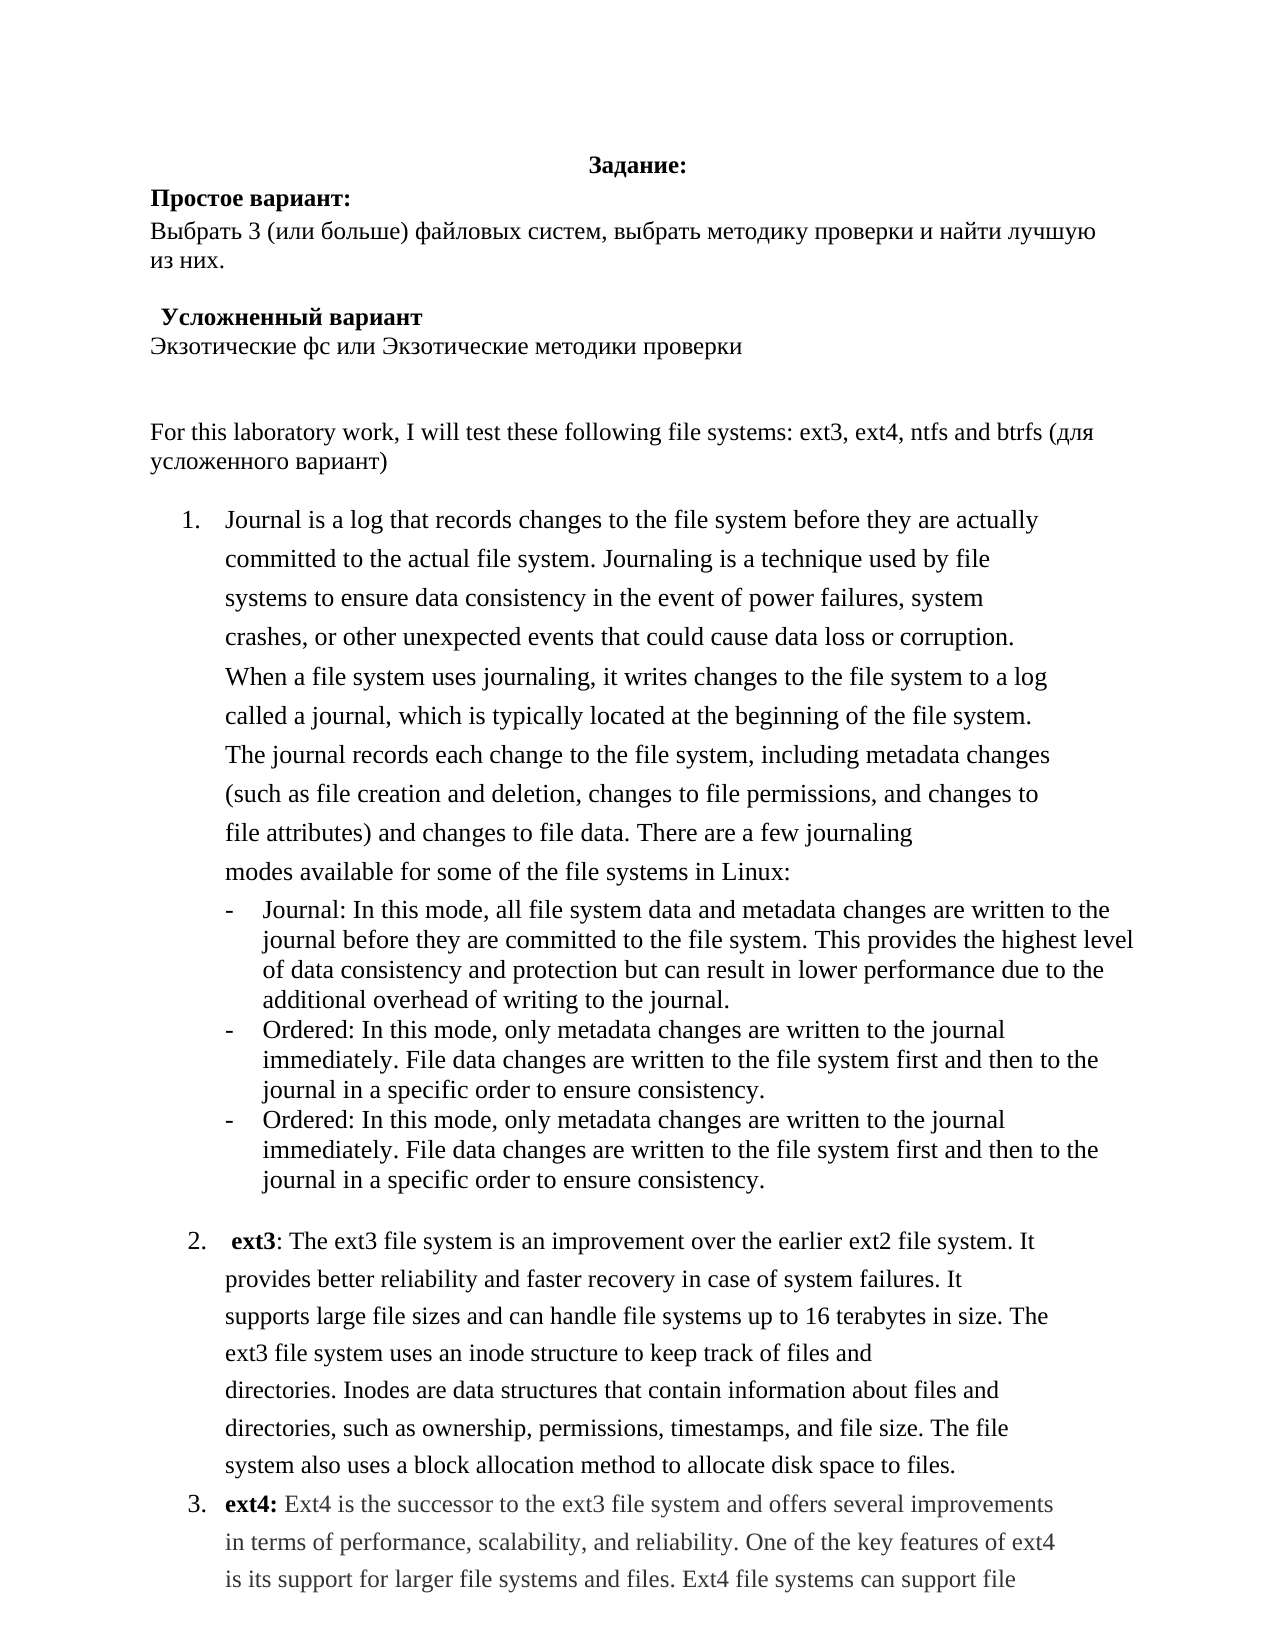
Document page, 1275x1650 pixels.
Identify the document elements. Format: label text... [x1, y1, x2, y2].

text When a file system uses journaling, it writes changes to the file system to a log called a journal, which is typically located at the beginning of the file system. The journal records each change to the file system, including metadata changes (such as file creation and deletion, changes to file permissions, and changes to file attributes) and changes to file data. There are a few journaling modes available for some of the file systems in Linux: [225, 661, 1064, 886]
text Выбрать 3 (или больше) файловых систем, выбрать методику проверки и найти лучшую из них. [150, 216, 1098, 273]
text For this laboratory work, I will test these following file systems: ext3, ext4, ntfs and btrfs (для усложенного вариант) [150, 417, 1137, 475]
text Простое вариант: [148, 183, 353, 212]
list Journal is a log that records changes to the file system before they are actually committed to the actual file system. Journaling is a technique used by file systems to ensure data consistency in the event of power failures, system crashes, or other unexpected events that could cause data loss or corruption. [181, 504, 1064, 651]
subtitle Задание: [492, 150, 784, 179]
list Ordered: In this mode, only metadata changes are written to the journal immediately. File data changes are written to the file system first and then to the journal in a specific order to ensure consistency. [225, 1104, 1137, 1194]
list ext3: The ext3 file system is an improvement over the earlier ext2 file system. It provides better reliability and faster recovery in case of system failures. It supports large file sizes and can handle file systems up to 16 terabytes in size. The ext3 file system uses an inode structure to keep track of files and directories. Inodes are data structures that contain information about files and directories, such as ownership, permissions, timestamps, and file size. The file system also uses a block allocation method to allocate disk space to files. [187, 1225, 1064, 1479]
subtitle Усложненный вариант [150, 302, 1137, 331]
list Ordered: In this mode, only metadata changes are written to the journal immediately. File data changes are written to the file system first and then to the journal in a specific order to ensure consistency. [225, 1014, 1137, 1104]
text Экзотические фс или Экзотические методики проверки [150, 331, 1137, 360]
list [187, 1488, 1064, 1593]
list Journal: In this mode, all file system data and metadata changes are written to the journal before they are committed to the file system. This provides the highest level of data consistency and protection but can result in lower performance due to the additional overhead of writing to the journal. [225, 894, 1137, 1014]
